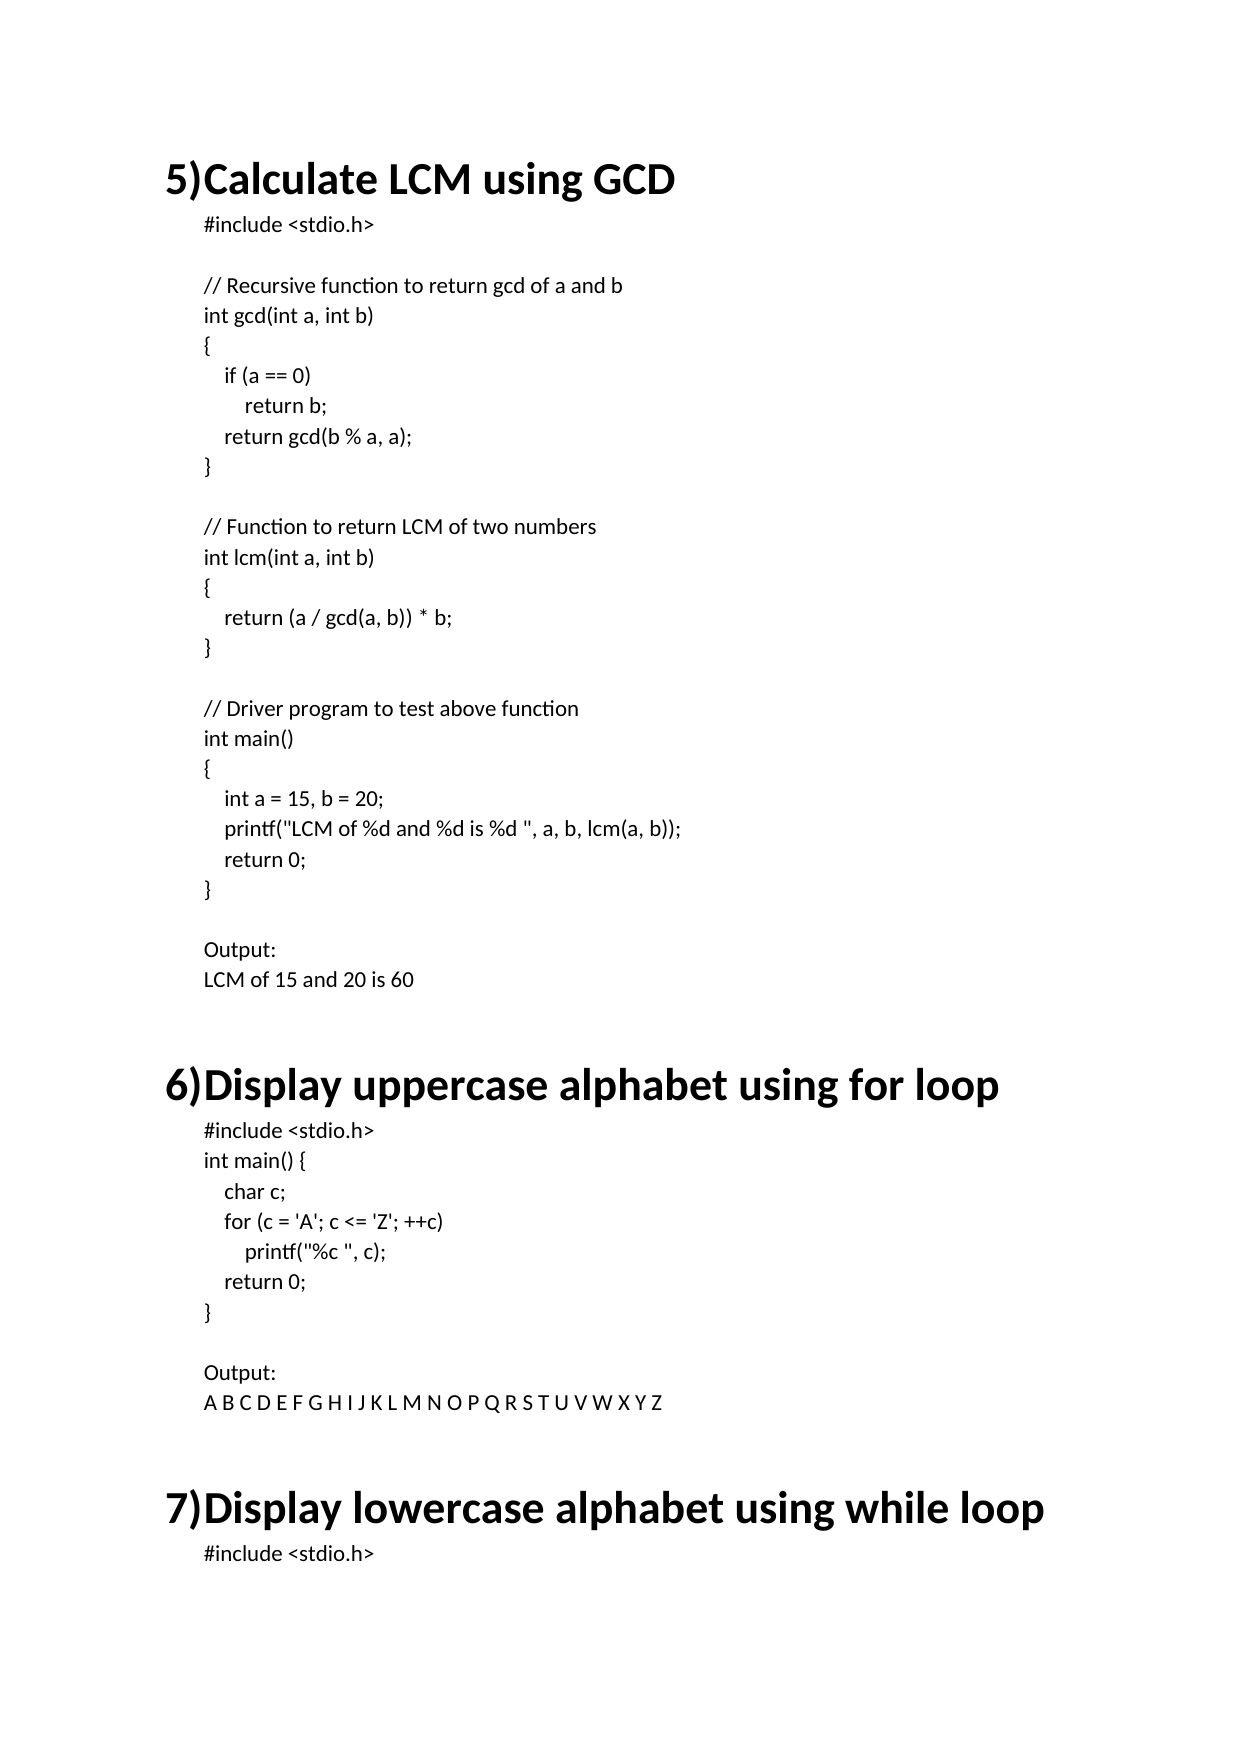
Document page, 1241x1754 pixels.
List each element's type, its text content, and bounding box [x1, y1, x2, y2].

list #include <stdio.h> [203, 1539, 1090, 1567]
list #include <stdio.h> [203, 1116, 1090, 1144]
list int main() { [203, 1147, 1090, 1175]
list // Function to return LCM of two numbers [203, 512, 1090, 540]
list return 0; [203, 845, 1090, 873]
list { [203, 754, 1090, 782]
list Display uppercase alphabet using for loop [165, 1056, 1090, 1112]
list return (a / gcd(a, b)) * b; [203, 603, 1090, 631]
list int a = 15, b = 20; [203, 784, 1090, 812]
list } [203, 1298, 1090, 1326]
list int lcm(int a, int b) [203, 543, 1090, 571]
list if (a == 0) [203, 361, 1090, 389]
list return b; [203, 392, 1090, 419]
list // Driver program to test above function [203, 694, 1090, 722]
list printf("LCM of %d and %d is %d ", a, b, lcm(a, b)); [203, 814, 1090, 842]
list Calculate LCM using GCD [165, 150, 1090, 206]
list A B C D E F G H I J K L M N O P Q R S T U V W X Y Z [203, 1388, 1090, 1416]
list LCM of 15 and 20 is 60 [203, 966, 1090, 993]
list { [203, 573, 1090, 601]
list printf("%c ", c); [203, 1237, 1090, 1265]
list } [203, 452, 1090, 480]
list return 0; [203, 1267, 1090, 1296]
list } [203, 633, 1090, 661]
list int main() [203, 724, 1090, 752]
list // Recursive function to return gcd of a and b [203, 271, 1090, 299]
list Output: [203, 1358, 1090, 1386]
list char c; [203, 1177, 1090, 1205]
list } [203, 875, 1090, 903]
list for (c = 'A'; c <= 'Z'; ++c) [203, 1207, 1090, 1235]
list int gcd(int a, int b) [203, 301, 1090, 329]
list Display lowercase alphabet using while loop [165, 1479, 1090, 1535]
list #include <stdio.h> [203, 210, 1090, 238]
list return gcd(b % a, a); [203, 422, 1090, 450]
list { [203, 331, 1090, 359]
list Output: [203, 935, 1090, 963]
